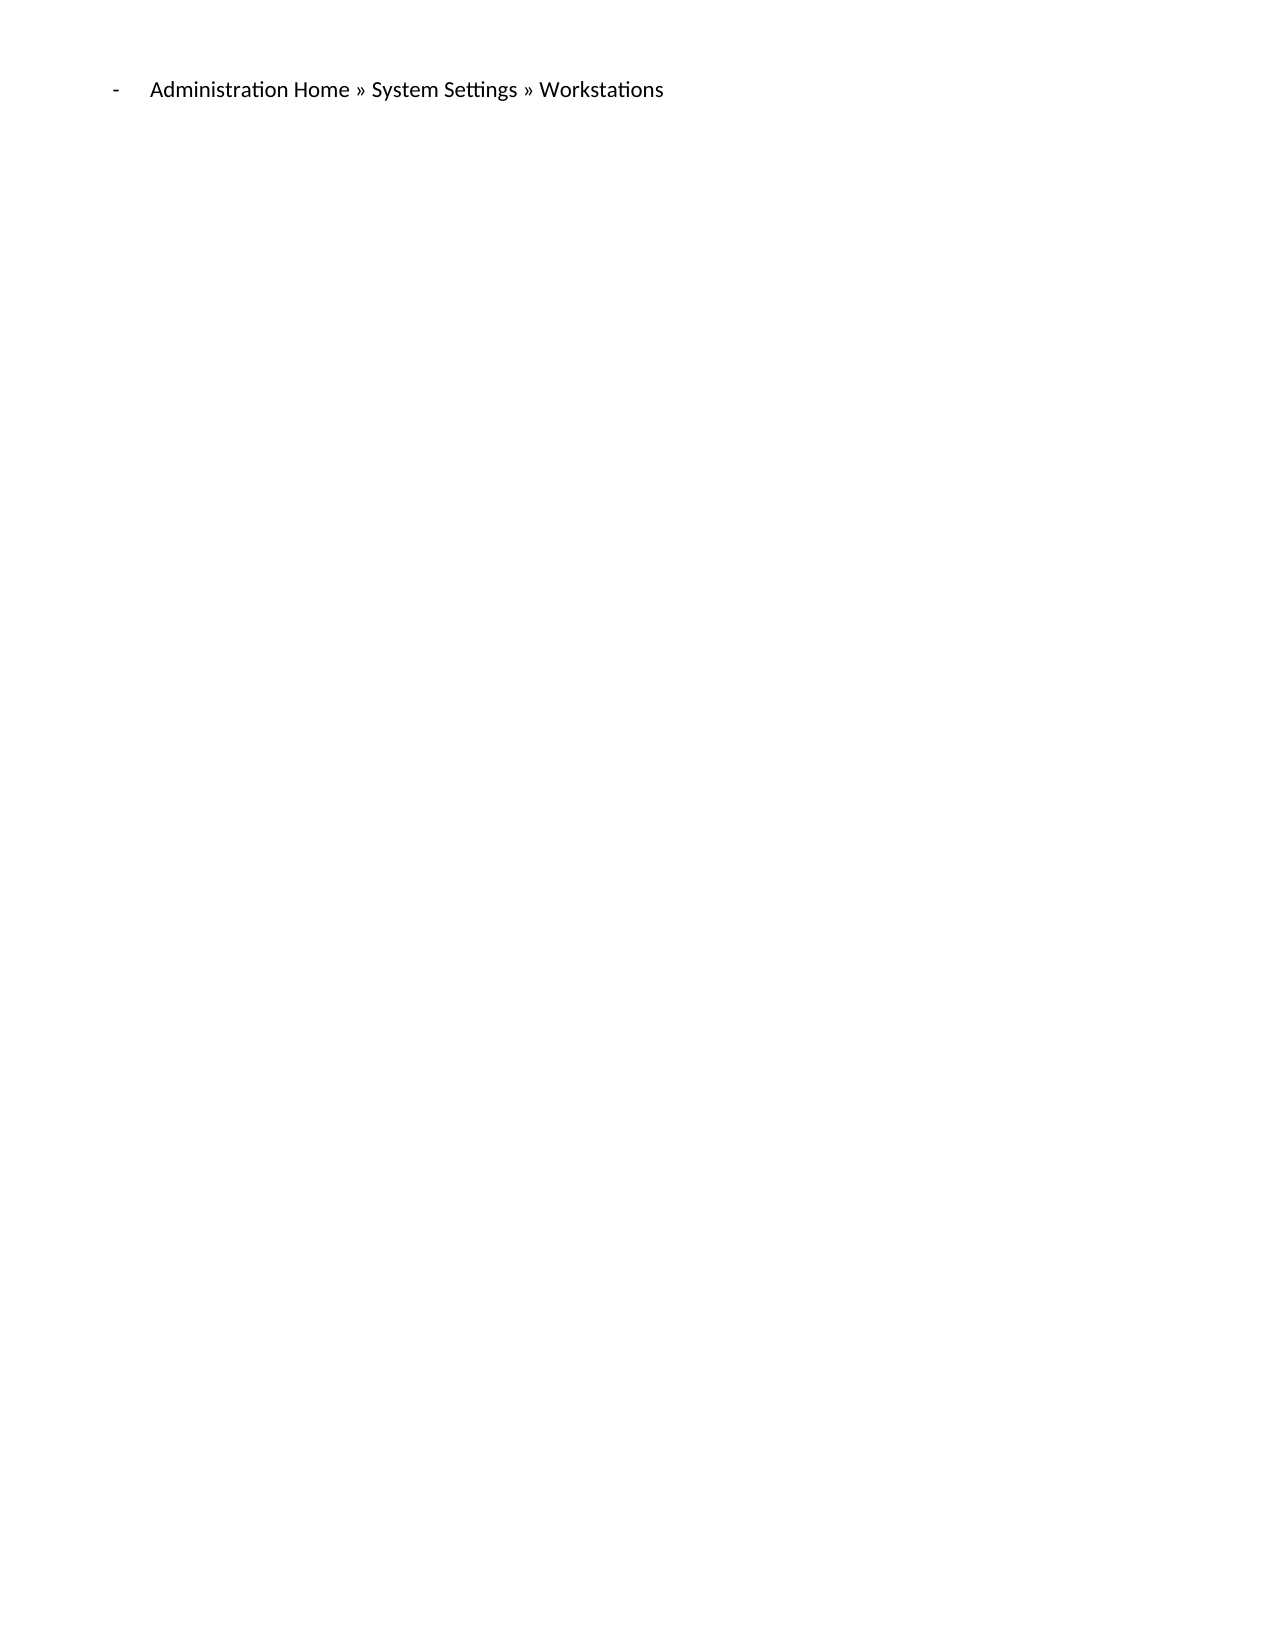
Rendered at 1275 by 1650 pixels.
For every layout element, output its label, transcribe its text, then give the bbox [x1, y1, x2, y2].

list Administration Home » System Settings » Workstations [112, 75, 1200, 103]
